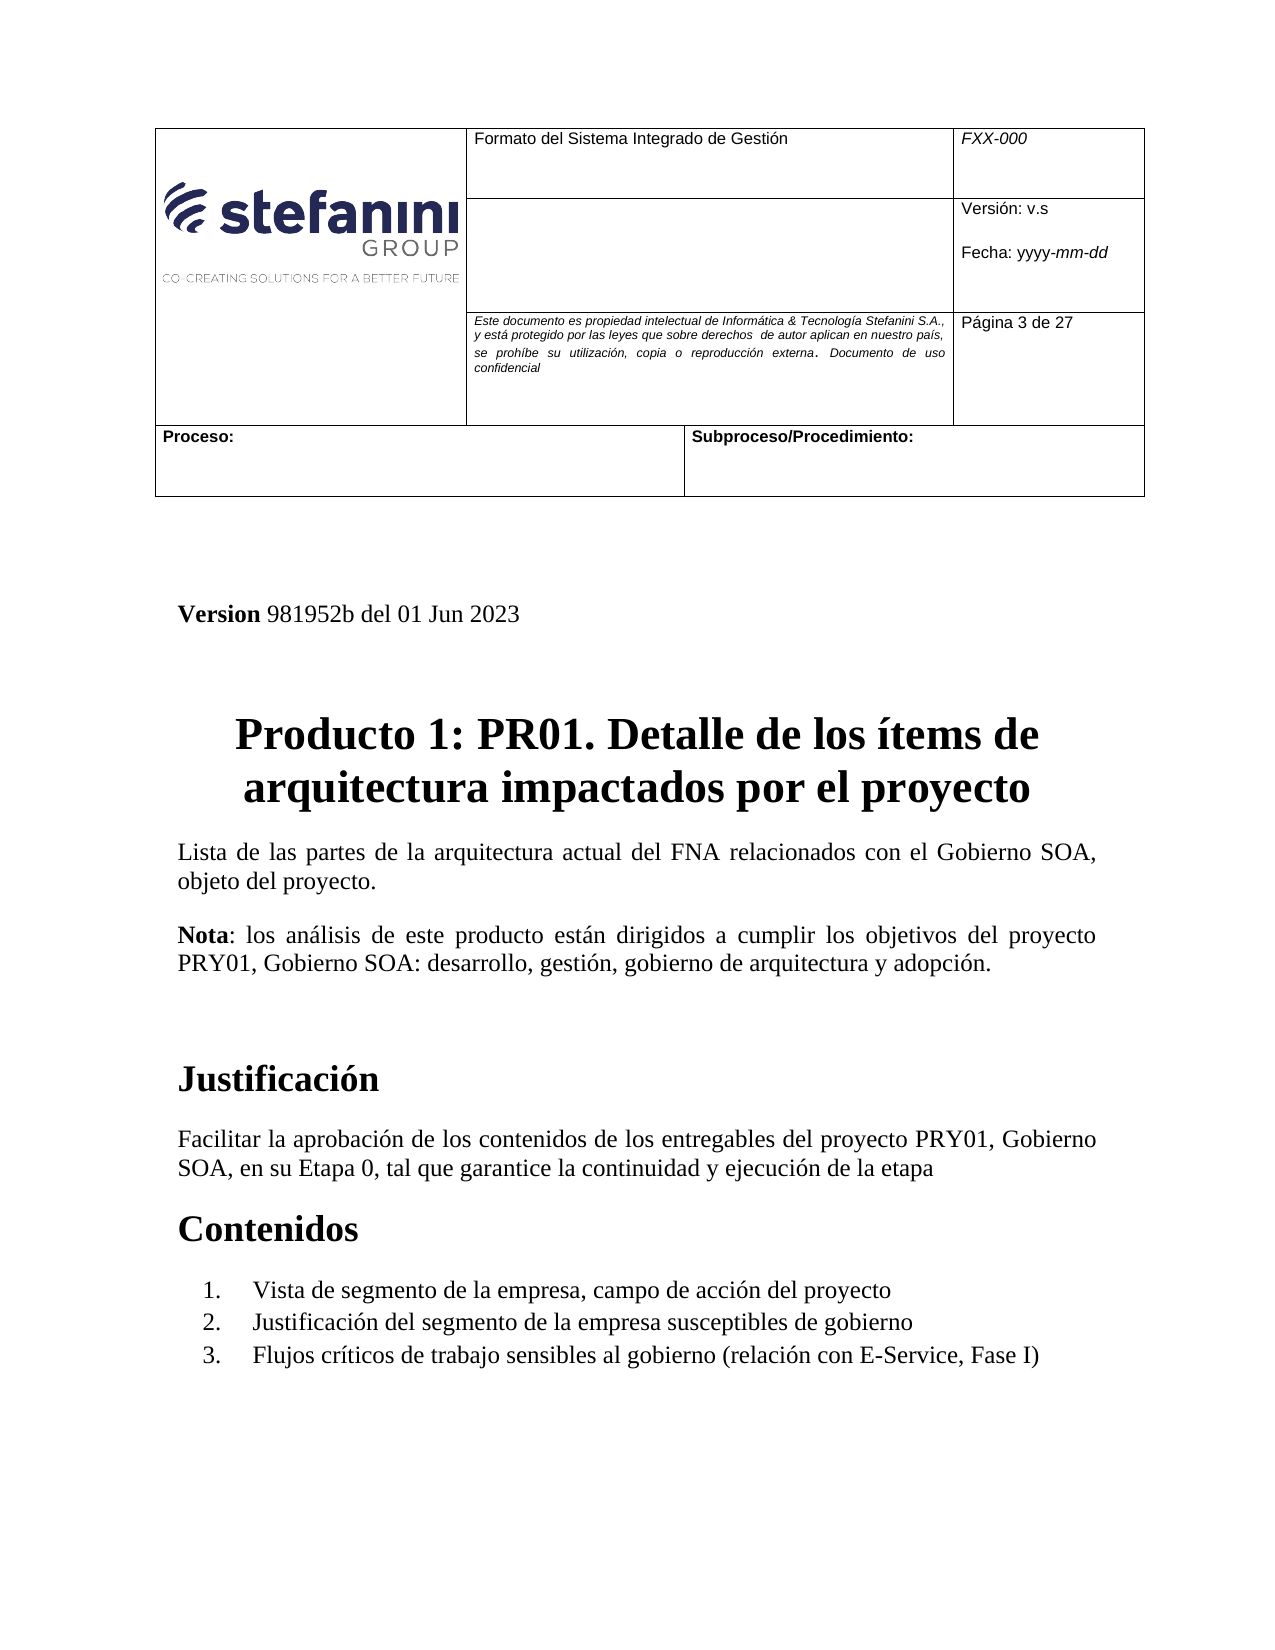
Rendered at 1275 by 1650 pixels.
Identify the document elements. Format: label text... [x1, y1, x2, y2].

text Lista de las partes de la arquitectura actual del FNA relacionados con el Gobierno SOA, objeto del proyecto. [177, 837, 1098, 895]
text Version 981952b del 01 Jun 2023 [177, 599, 1098, 628]
list Justificación del segmento de la empresa susceptibles de gobierno [202, 1307, 1098, 1336]
subtitle Justificación [177, 1056, 1098, 1099]
subtitle Contenidos [177, 1207, 1098, 1250]
text Facilitar la aprobación de los contenidos de los entregables del proyecto PRY01, Gobierno SOA, en su Etapa 0, tal que garantice la continuidad y ejecución de la etapa [177, 1124, 1098, 1182]
picture [162, 182, 460, 286]
list Vista de segmento de la empresa, campo de acción del proyecto [202, 1275, 1098, 1303]
text Nota: los análisis de este producto están dirigidos a cumplir los objetivos del proyecto PRY01, Gobierno SOA: desarrollo, gestión, gobierno de arquitectura y adopción. [177, 920, 1098, 977]
subtitle Producto 1: PR01. Detalle de los ítems de arquitectura impactados por el proyecto [177, 707, 1098, 812]
list Flujos críticos de trabajo sensibles al gobierno (relación con E-Service, Fase I) [202, 1340, 1098, 1368]
